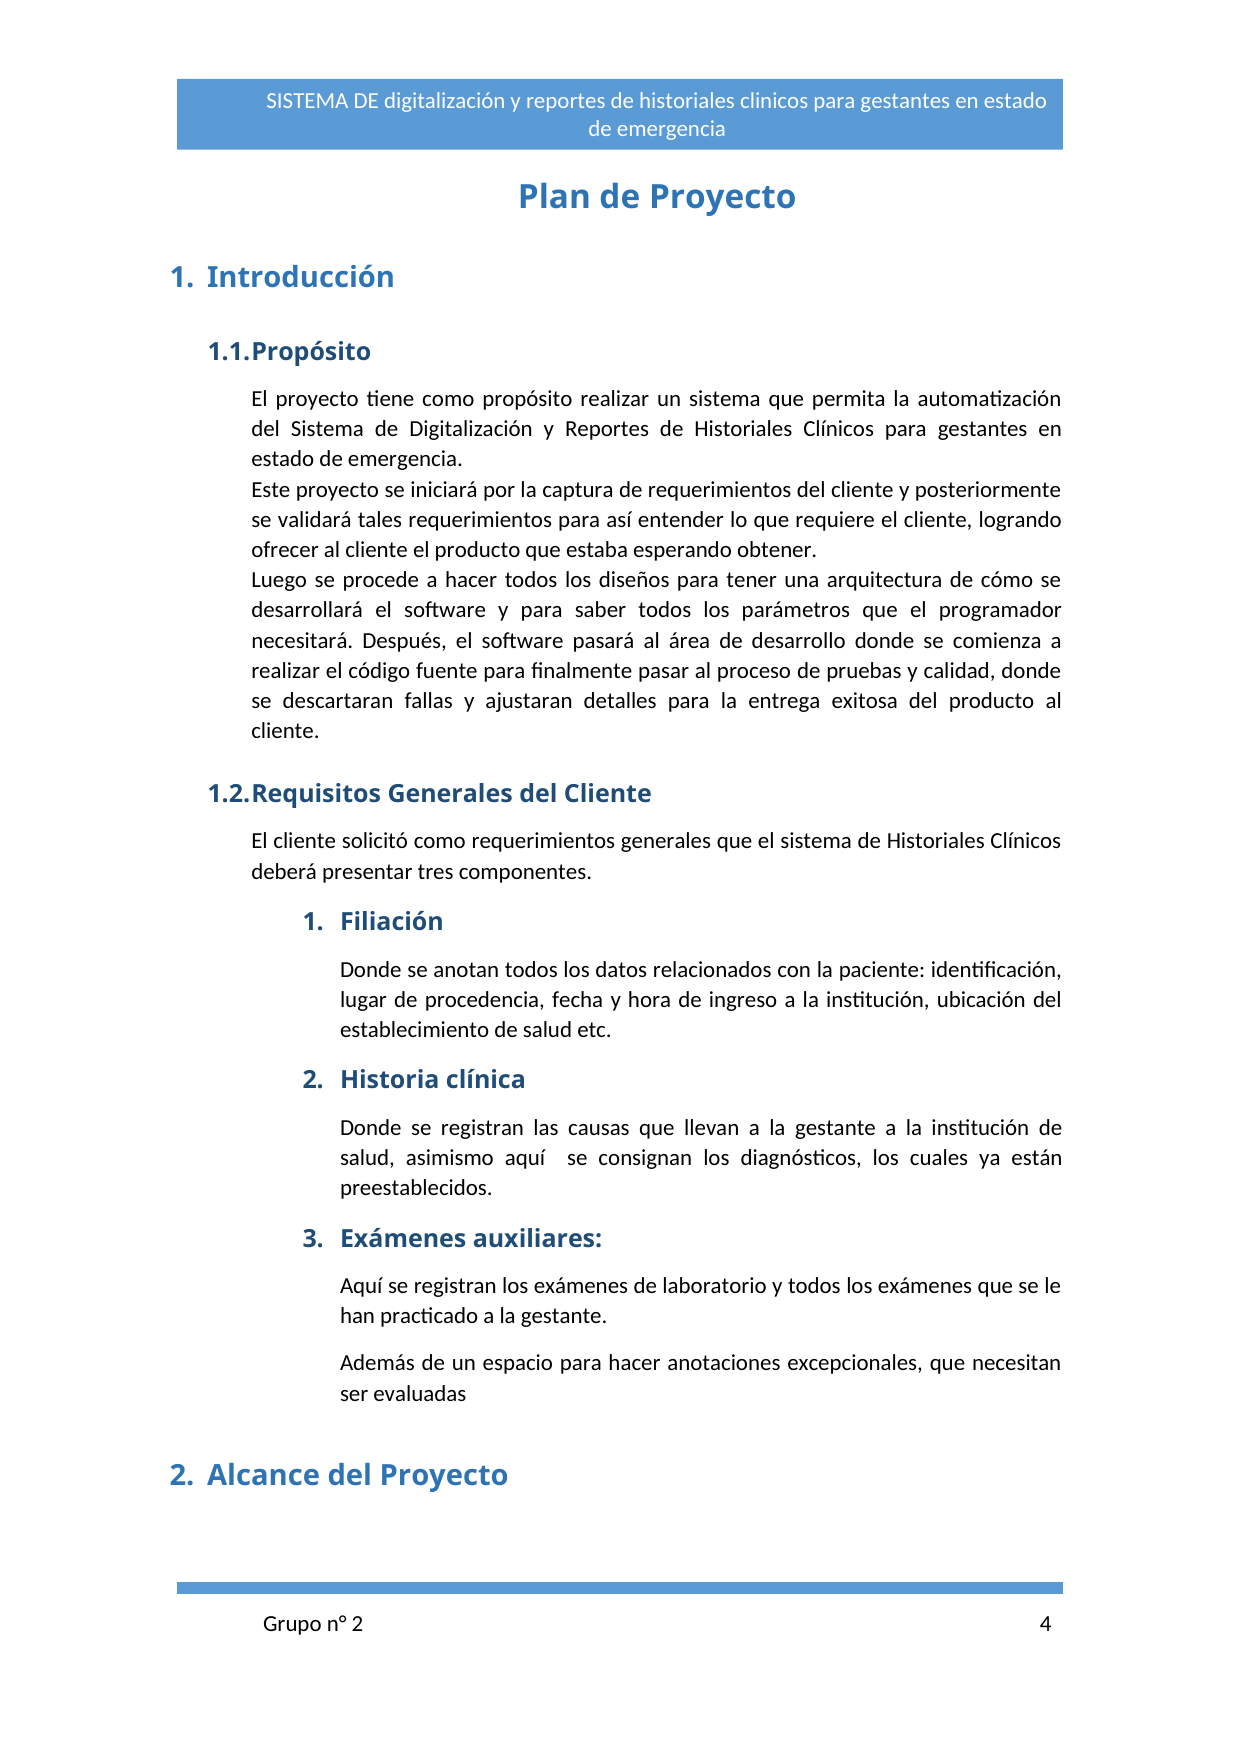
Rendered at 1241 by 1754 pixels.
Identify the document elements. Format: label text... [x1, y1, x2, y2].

subtitle Requisitos Generales del Cliente [207, 776, 1063, 809]
subtitle Historia clínica [302, 1062, 1063, 1096]
subtitle Alcance del Proyecto [169, 1454, 1063, 1494]
subtitle Filiación [302, 904, 1063, 938]
text Luego se procede a hacer todos los diseños para tener una arquitectura de cómo se desarrollará el software y para saber todos los parámetros que el programador necesitará. Después, el software pasará al área de desarrollo donde se comienza a realizar el código fuente para finalmente pasar al proceso de pruebas y calidad, donde se descartaran fallas y ajustaran detalles para la entrega exitosa del producto al cliente. [251, 565, 1063, 744]
text Donde se registran las causas que llevan a la gestante a la institución de salud, asimismo aquí se consignan los diagnósticos, los cuales ya están preestablecidos. [340, 1113, 1063, 1201]
subtitle Exámenes auxiliares: [302, 1220, 1063, 1254]
text Además de un espacio para hacer anotaciones excepcionales, que necesitan ser evaluadas [340, 1348, 1063, 1407]
text El cliente solicitó como requerimientos generales que el sistema de Historiales Clínicos deberá presentar tres componentes. [251, 827, 1063, 885]
text El proyecto tiene como propósito realizar un sistema que permita la automatización del Sistema de Digitalización y Reportes de Historiales Clínicos para gestantes en estado de emergencia. [251, 384, 1063, 473]
subtitle Plan de Proyecto [251, 173, 1063, 218]
subtitle Introducción [169, 256, 1063, 296]
text Aquí se registran los exámenes de laboratorio y todos los exámenes que se le han practicado a la gestante. [340, 1271, 1063, 1329]
text Este proyecto se iniciará por la captura de requerimientos del cliente y posteriormente se validará tales requerimientos para así entender lo que requiere el cliente, logrando ofrecer al cliente el producto que estaba esperando obtener. [251, 475, 1063, 563]
subtitle Propósito [207, 333, 1063, 367]
text Donde se anotan todos los datos relacionados con la paciente: identificación, lugar de procedencia, fecha y hora de ingreso a la institución, ubicación del establecimiento de salud etc. [340, 955, 1063, 1043]
